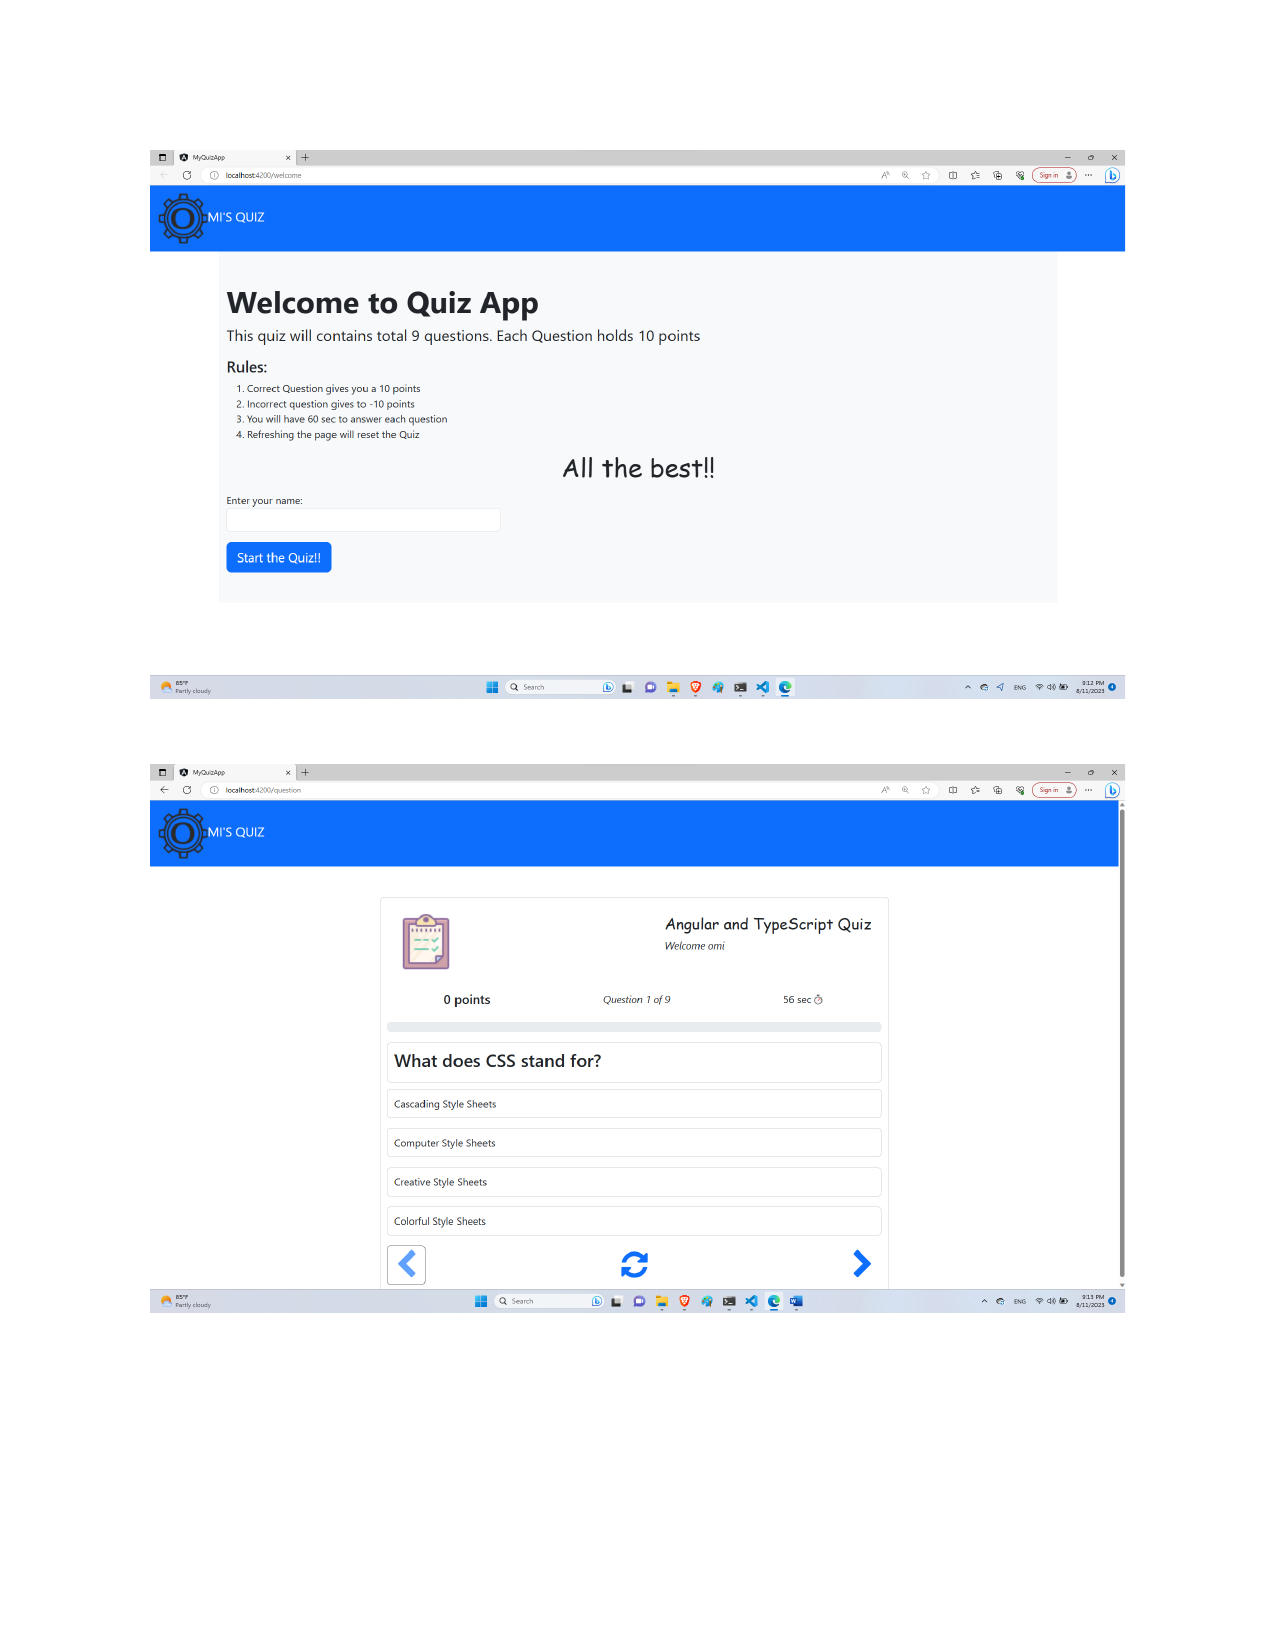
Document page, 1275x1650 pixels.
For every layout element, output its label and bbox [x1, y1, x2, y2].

picture [150, 764, 1125, 1313]
picture [150, 150, 1125, 699]
